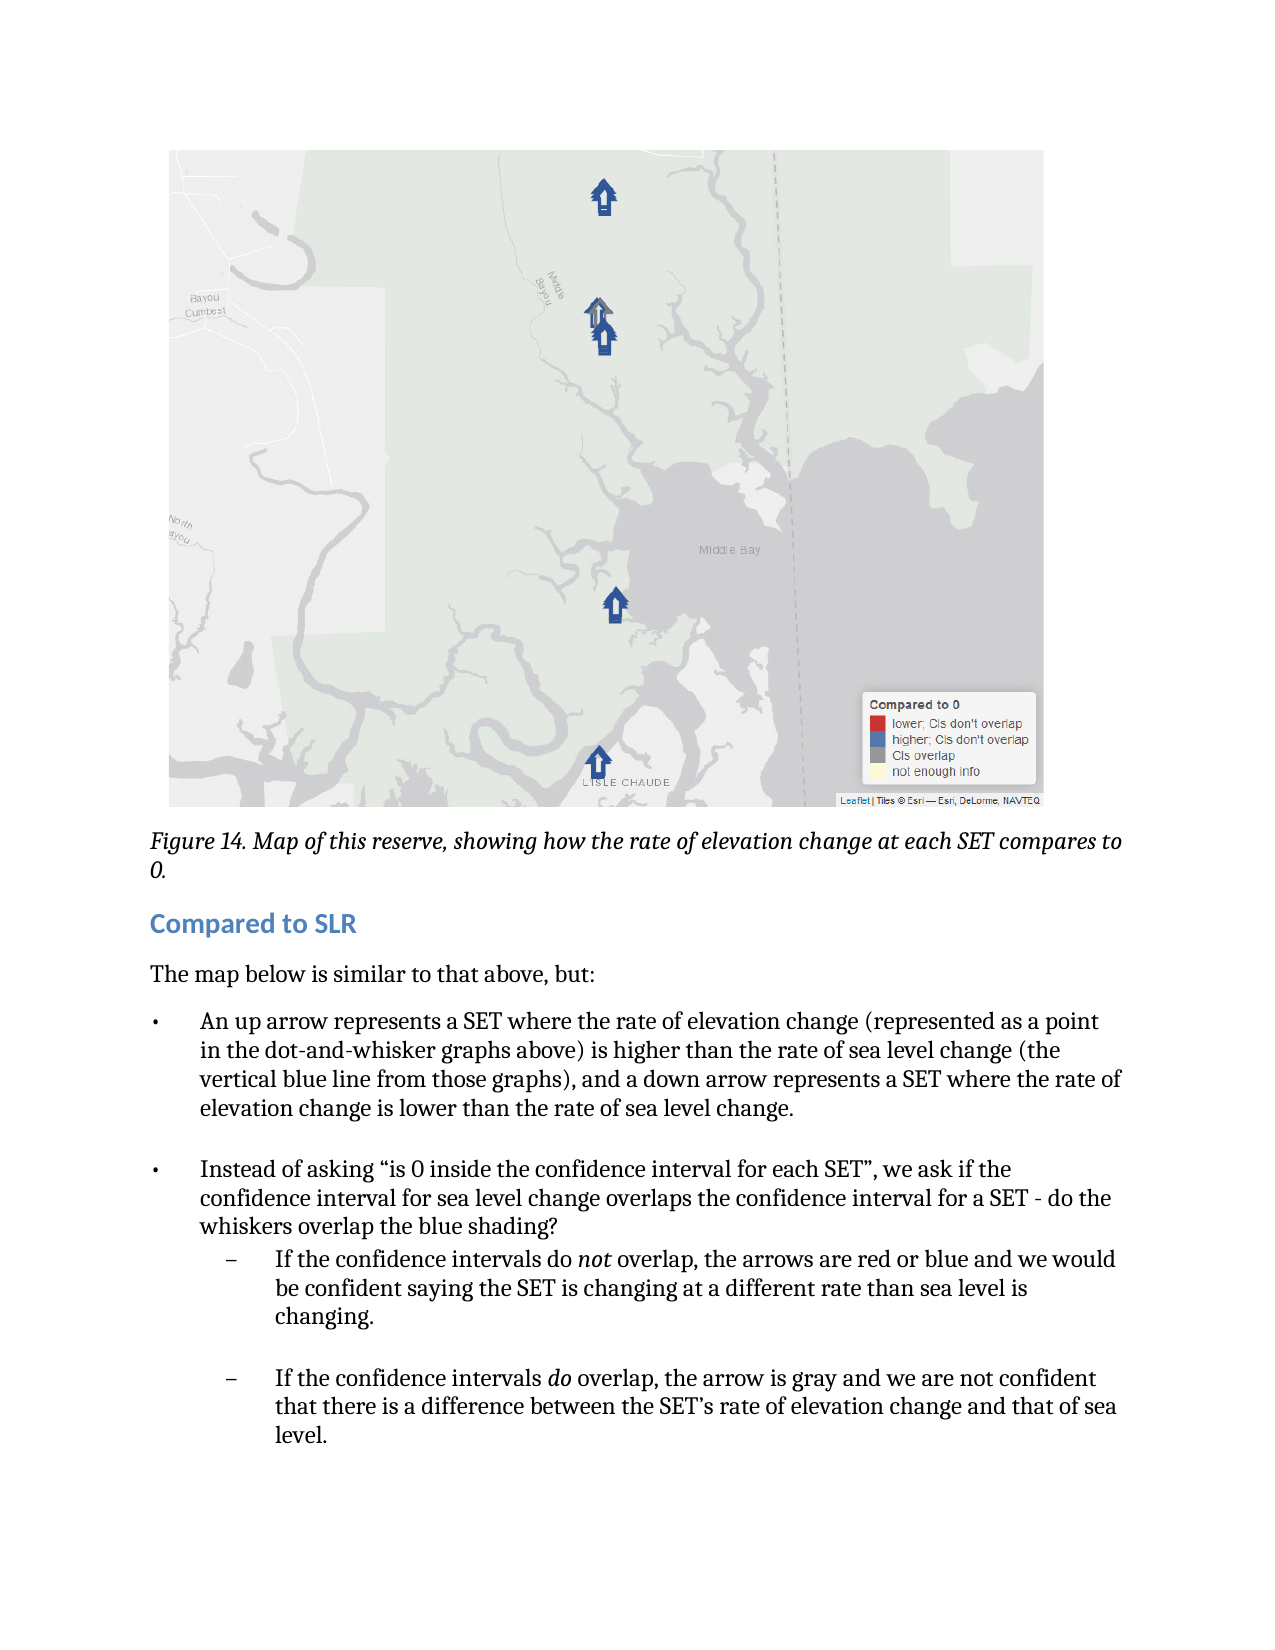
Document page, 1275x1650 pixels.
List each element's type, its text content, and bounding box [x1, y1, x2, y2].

list If the confidence intervals do overlap, the arrow is gray and we are not confident that there is a difference between the SET’s rate of elevation change and that of sea level. [225, 1363, 1125, 1450]
text The map below is similar to that above, but: [150, 960, 1125, 988]
subtitle Compared to SLR [150, 905, 1125, 941]
list An up arrow represents a SET where the rate of elevation change (represented as a point in the dot-and-whisker graphs above) is higher than the rate of sea level change (the vertical blue line from those graphs), and a down arrow represents a SET where the rate of elevation change is lower than the rate of sea level change. [150, 1007, 1125, 1151]
list If the confidence intervals do not overlap, the arrows are red or blue and we would be confident saying the SET is changing at a different rate than sea level is changing. [225, 1245, 1125, 1360]
text Figure 14. Map of this reserve, showing how the rate of elevation change at each SET compares to 0. [150, 827, 1125, 884]
list Instead of asking “is 0 inside the confidence interval for each SET”, we ask if the confidence interval for sea level change overlaps the confidence interval for a SET - do the whiskers overlap the blue shading? [150, 1155, 1125, 1241]
picture [168, 150, 1044, 807]
